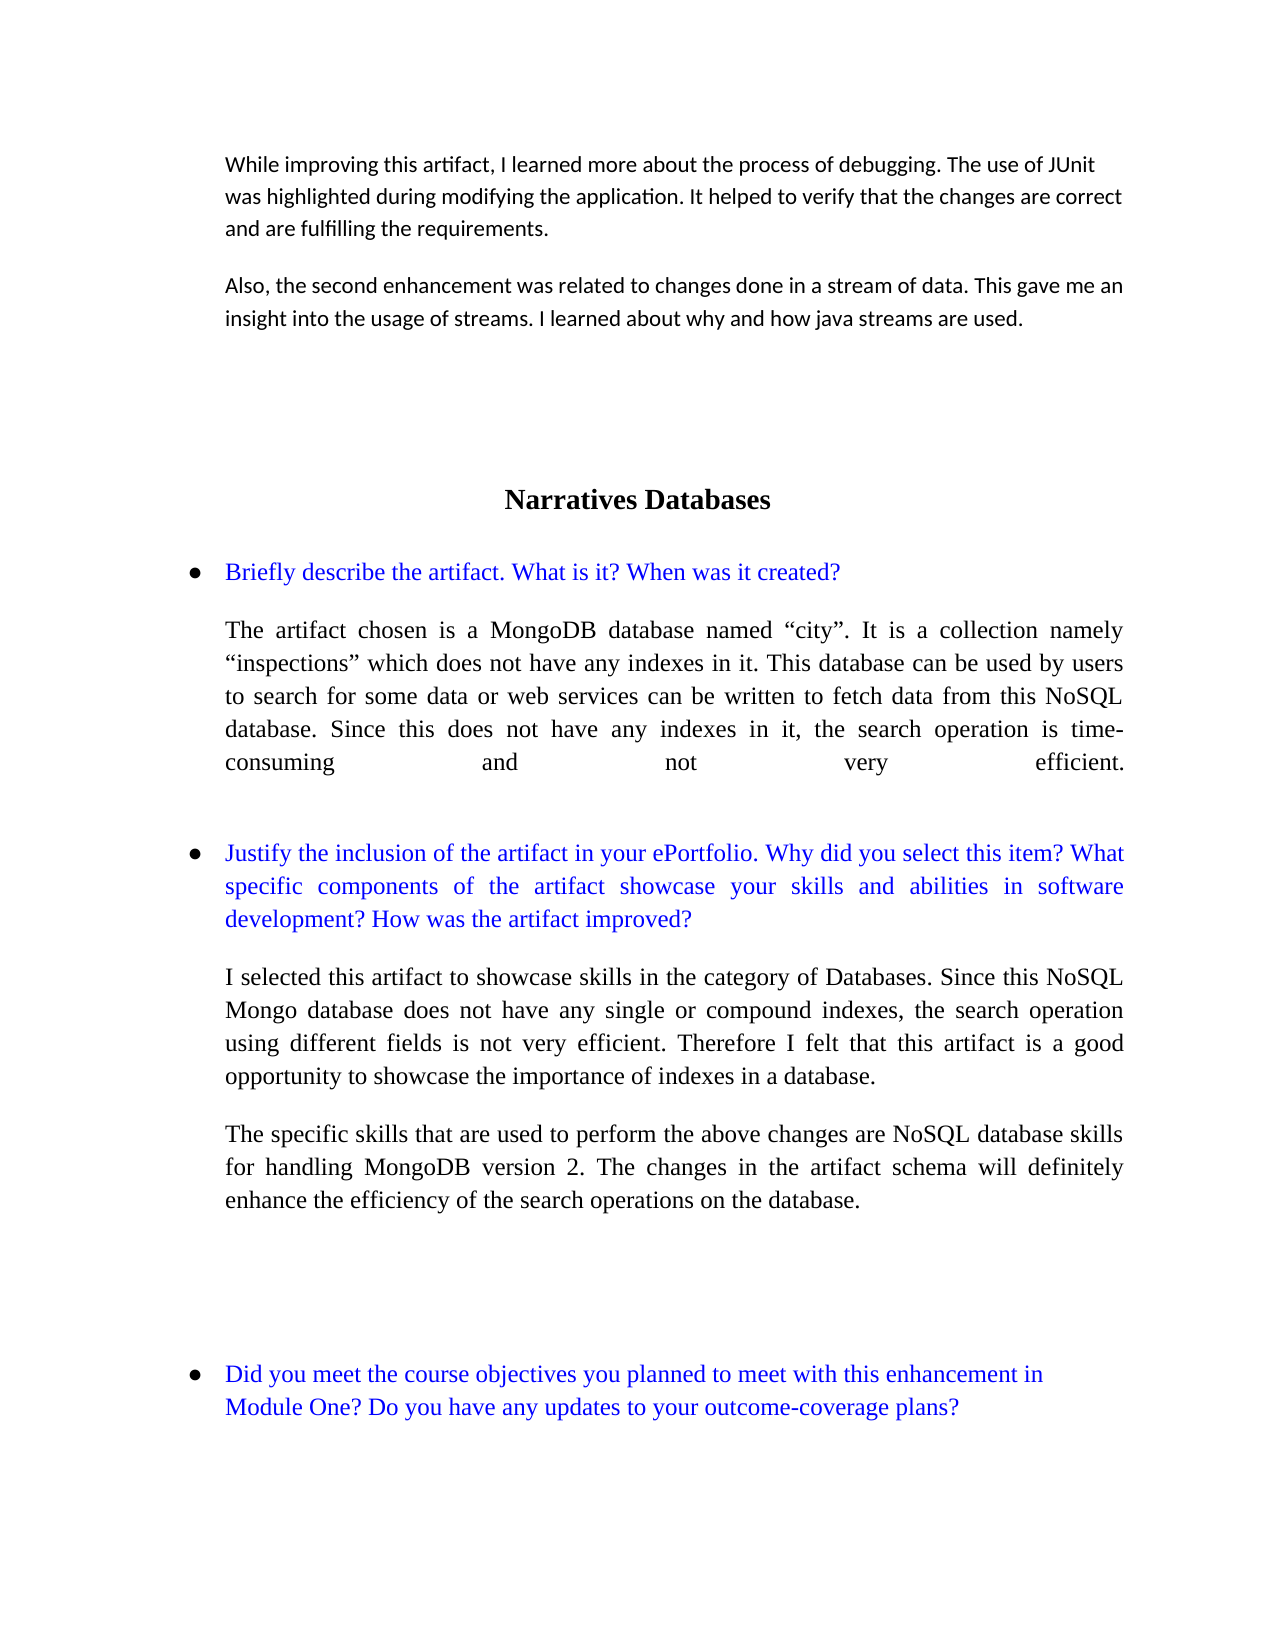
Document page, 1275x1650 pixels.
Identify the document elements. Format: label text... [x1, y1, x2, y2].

text While improving this artifact, I learned more about the process of debugging. The use of JUnit was highlighted during modifying the application. It helped to verify that the changes are correct and are fulfilling the requirements. [225, 150, 1125, 242]
text I selected this artifact to showcase skills in the category of Databases. Since this NoSQL Mongo database does not have any single or compound indexes, the search operation using different fields is not very efficient. Therefore I felt that this artifact is a good opportunity to showcase the importance of indexes in a database. [225, 962, 1125, 1090]
text The specific skills that are used to perform the above changes are NoSQL database skills for handling MongoDB version 2. The changes in the artifact schema will definitely enhance the efficiency of the search operations on the database. [225, 1119, 1125, 1214]
text Also, the second enhancement was related to changes done in a stream of data. This gave me an insight into the usage of streams. I learned about why and how java streams are used. [225, 272, 1125, 332]
list Did you meet the course objectives you planned to meet with this enhancement in Module One? Do you have any updates to your outcome-coverage plans? [187, 1359, 1125, 1421]
text The artifact chosen is a MongoDB database named “city”. It is a collection namely “inspections” which does not have any indexes in it. This database can be used by users to search for some data or web services can be written to fetch data from this NoSQL database. Since this does not have any indexes in it, the search operation is time-consuming and not very efficient. [225, 615, 1125, 809]
list Justify the inclusion of the artifact in your ePortfolio. Why did you select this item? What specific components of the artifact showcase your skills and abilities in software development? How was the artifact improved? [187, 838, 1125, 933]
text Narratives Databases [150, 482, 1125, 515]
list Briefly describe the artifact. What is it? When was it created? [187, 557, 1125, 586]
